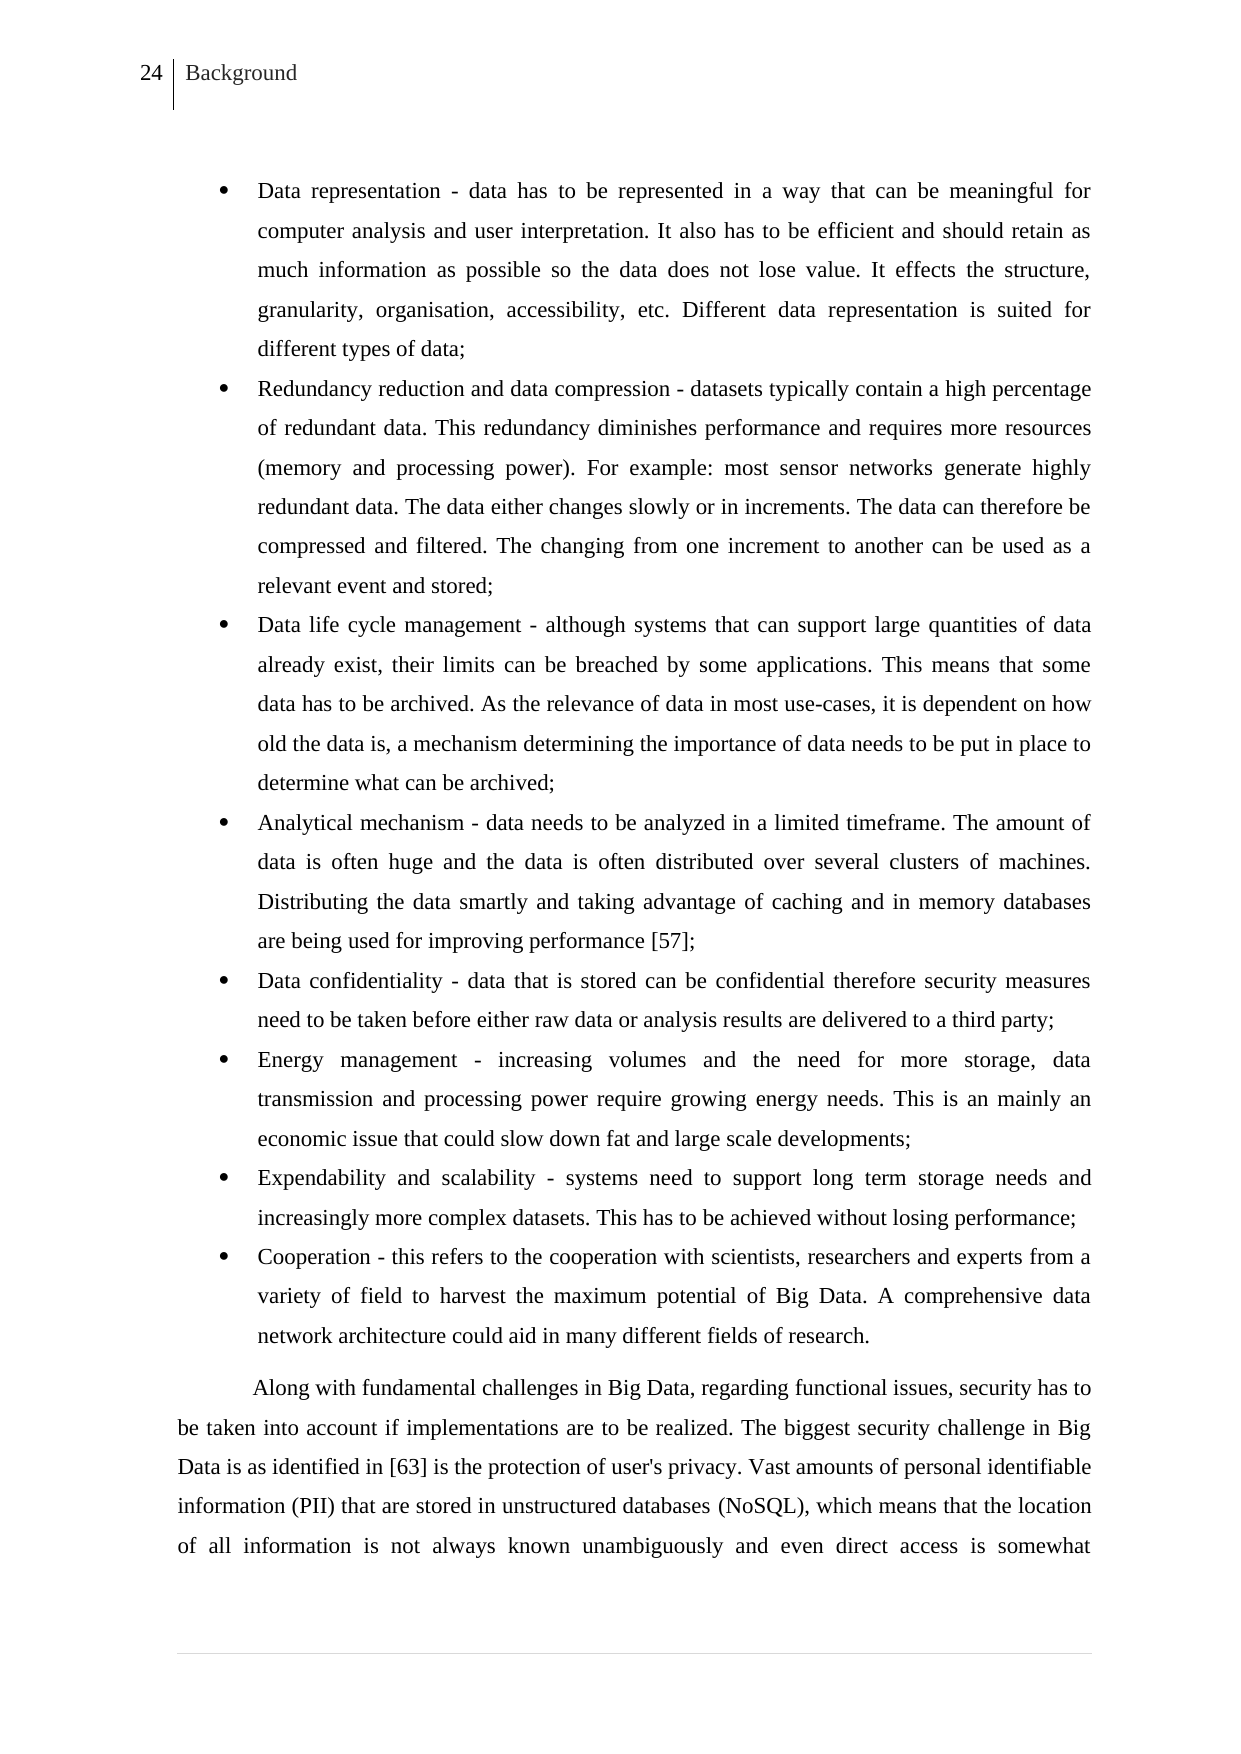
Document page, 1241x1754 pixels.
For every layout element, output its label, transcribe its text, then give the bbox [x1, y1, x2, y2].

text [177, 1374, 1092, 1558]
list Cooperation - this refers to the cooperation with scientists, researchers and experts from a variety of field to harvest the maximum potential of Big Data. A comprehensive data network architecture could aid in many different fields of research. [220, 1243, 1092, 1348]
list Analytical mechanism - data needs to be analyzed in a limited timeframe. The amount of data is often huge and the data is often distributed over several clusters of machines. Distributing the data smartly and taking advantage of caching and in memory databases are being used for improving performance ; [220, 809, 1092, 954]
list Redundancy reduction and data compression - datasets typically contain a high percentage of redundant data. This redundancy diminishes performance and requires more resources (memory and processing power). For example: most sensor networks generate highly redundant data. The data either changes slowly or in increments. The data can therefore be compressed and filtered. The changing from one increment to another can be used as a relevant event and stored; [220, 374, 1092, 598]
list Data life cycle management - although systems that can support large quantities of data already exist, their limits can be breached by some applications. This means that some data has to be archived. As the relevance of data in most use-cases, it is dependent on how old the data is, a mechanism determining the importance of data needs to be put in place to determine what can be archived; [220, 611, 1092, 796]
list Energy management - increasing volumes and the need for more storage, data transmission and processing power require growing energy needs. This is an mainly an economic issue that could slow down fat and large scale developments; [220, 1046, 1092, 1151]
list Expendability and scalability - systems need to support long term storage needs and increasingly more complex datasets. This has to be achieved without losing performance; [220, 1164, 1092, 1230]
list Data confidentiality - data that is stored can be confidential therefore security measures need to be taken before either raw data or analysis results are delivered to a third party; [220, 967, 1092, 1033]
list Data representation - data has to be represented in a way that can be meaningful for computer analysis and user interpretation. It also has to be efficient and should retain as much information as possible so the data does not lose value. It effects the structure, granularity, organisation, accessibility, etc. Different data representation is suited for different types of data; [220, 177, 1092, 361]
